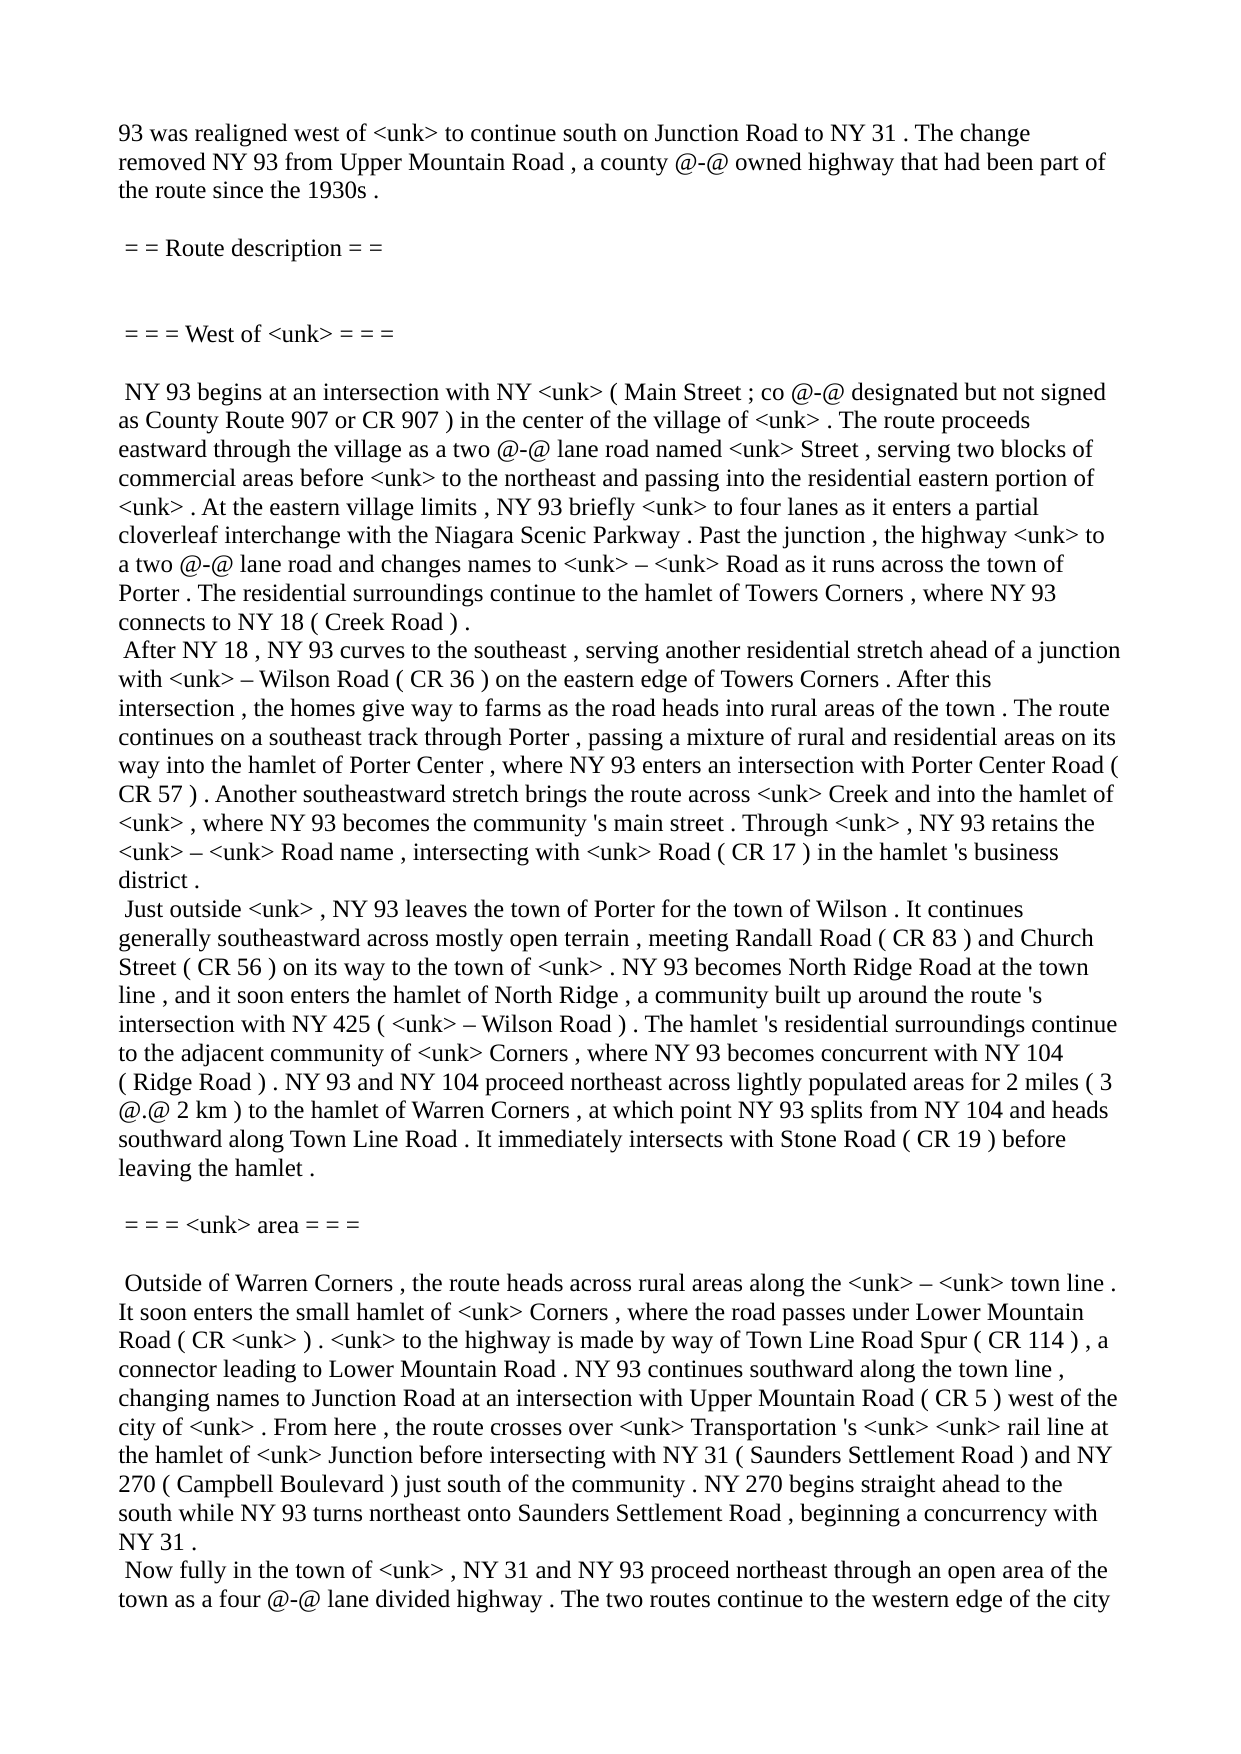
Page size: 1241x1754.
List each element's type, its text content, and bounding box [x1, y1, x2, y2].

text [118, 1556, 1122, 1613]
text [118, 118, 1122, 204]
text = = = West of <unk> = = = [118, 319, 1122, 348]
text After NY 18 , NY 93 curves to the southeast , serving another residential stretch ahead of a junction with <unk> – Wilson Road ( CR 36 ) on the eastern edge of Towers Corners . After this intersection , the homes give way to farms as the road heads into rural areas of the town . The route continues on a southeast track through Porter , passing a mixture of rural and residential areas on its way into the hamlet of Porter Center , where NY 93 enters an intersection with Porter Center Road ( CR 57 ) . Another southeastward stretch brings the route across <unk> Creek and into the hamlet of <unk> , where NY 93 becomes the community 's main street . Through <unk> , NY 93 retains the <unk> – <unk> Road name , intersecting with <unk> Road ( CR 17 ) in the hamlet 's business district . [118, 636, 1122, 894]
text = = = <unk> area = = = [118, 1211, 1122, 1239]
text NY 93 begins at an intersection with NY <unk> ( Main Street ; co @-@ designated but not signed as County Route 907 or CR 907 ) in the center of the village of <unk> . The route proceeds eastward through the village as a two @-@ lane road named <unk> Street , serving two blocks of commercial areas before <unk> to the northeast and passing into the residential eastern portion of <unk> . At the eastern village limits , NY 93 briefly <unk> to four lanes as it enters a partial cloverleaf interchange with the Niagara Scenic Parkway . Past the junction , the highway <unk> to a two @-@ lane road and changes names to <unk> – <unk> Road as it runs across the town of Porter . The residential surroundings continue to the hamlet of Towers Corners , where NY 93 connects to NY 18 ( Creek Road ) . [118, 377, 1122, 636]
text = = Route description = = [118, 233, 1122, 262]
text Just outside <unk> , NY 93 leaves the town of Porter for the town of Wilson . It continues generally southeastward across mostly open terrain , meeting Randall Road ( CR 83 ) and Church Street ( CR 56 ) on its way to the town of <unk> . NY 93 becomes North Ridge Road at the town line , and it soon enters the hamlet of North Ridge , a community built up around the route 's intersection with NY 425 ( <unk> – Wilson Road ) . The hamlet 's residential surroundings continue to the adjacent community of <unk> Corners , where NY 93 becomes concurrent with NY 104 ( Ridge Road ) . NY 93 and NY 104 proceed northeast across lightly populated areas for 2 miles ( 3 @.@ 2 km ) to the hamlet of Warren Corners , at which point NY 93 splits from NY 104 and heads southward along Town Line Road . It immediately intersects with Stone Road ( CR 19 ) before leaving the hamlet . [118, 894, 1122, 1182]
text Outside of Warren Corners , the route heads across rural areas along the <unk> – <unk> town line . It soon enters the small hamlet of <unk> Corners , where the road passes under Lower Mountain Road ( CR <unk> ) . <unk> to the highway is made by way of Town Line Road Spur ( CR 114 ) , a connector leading to Lower Mountain Road . NY 93 continues southward along the town line , changing names to Junction Road at an intersection with Upper Mountain Road ( CR 5 ) west of the city of <unk> . From here , the route crosses over <unk> Transportation 's <unk> <unk> rail line at the hamlet of <unk> Junction before intersecting with NY 31 ( Saunders Settlement Road ) and NY 270 ( Campbell Boulevard ) just south of the community . NY 270 begins straight ahead to the south while NY 93 turns northeast onto Saunders Settlement Road , beginning a concurrency with NY 31 . [118, 1268, 1122, 1556]
